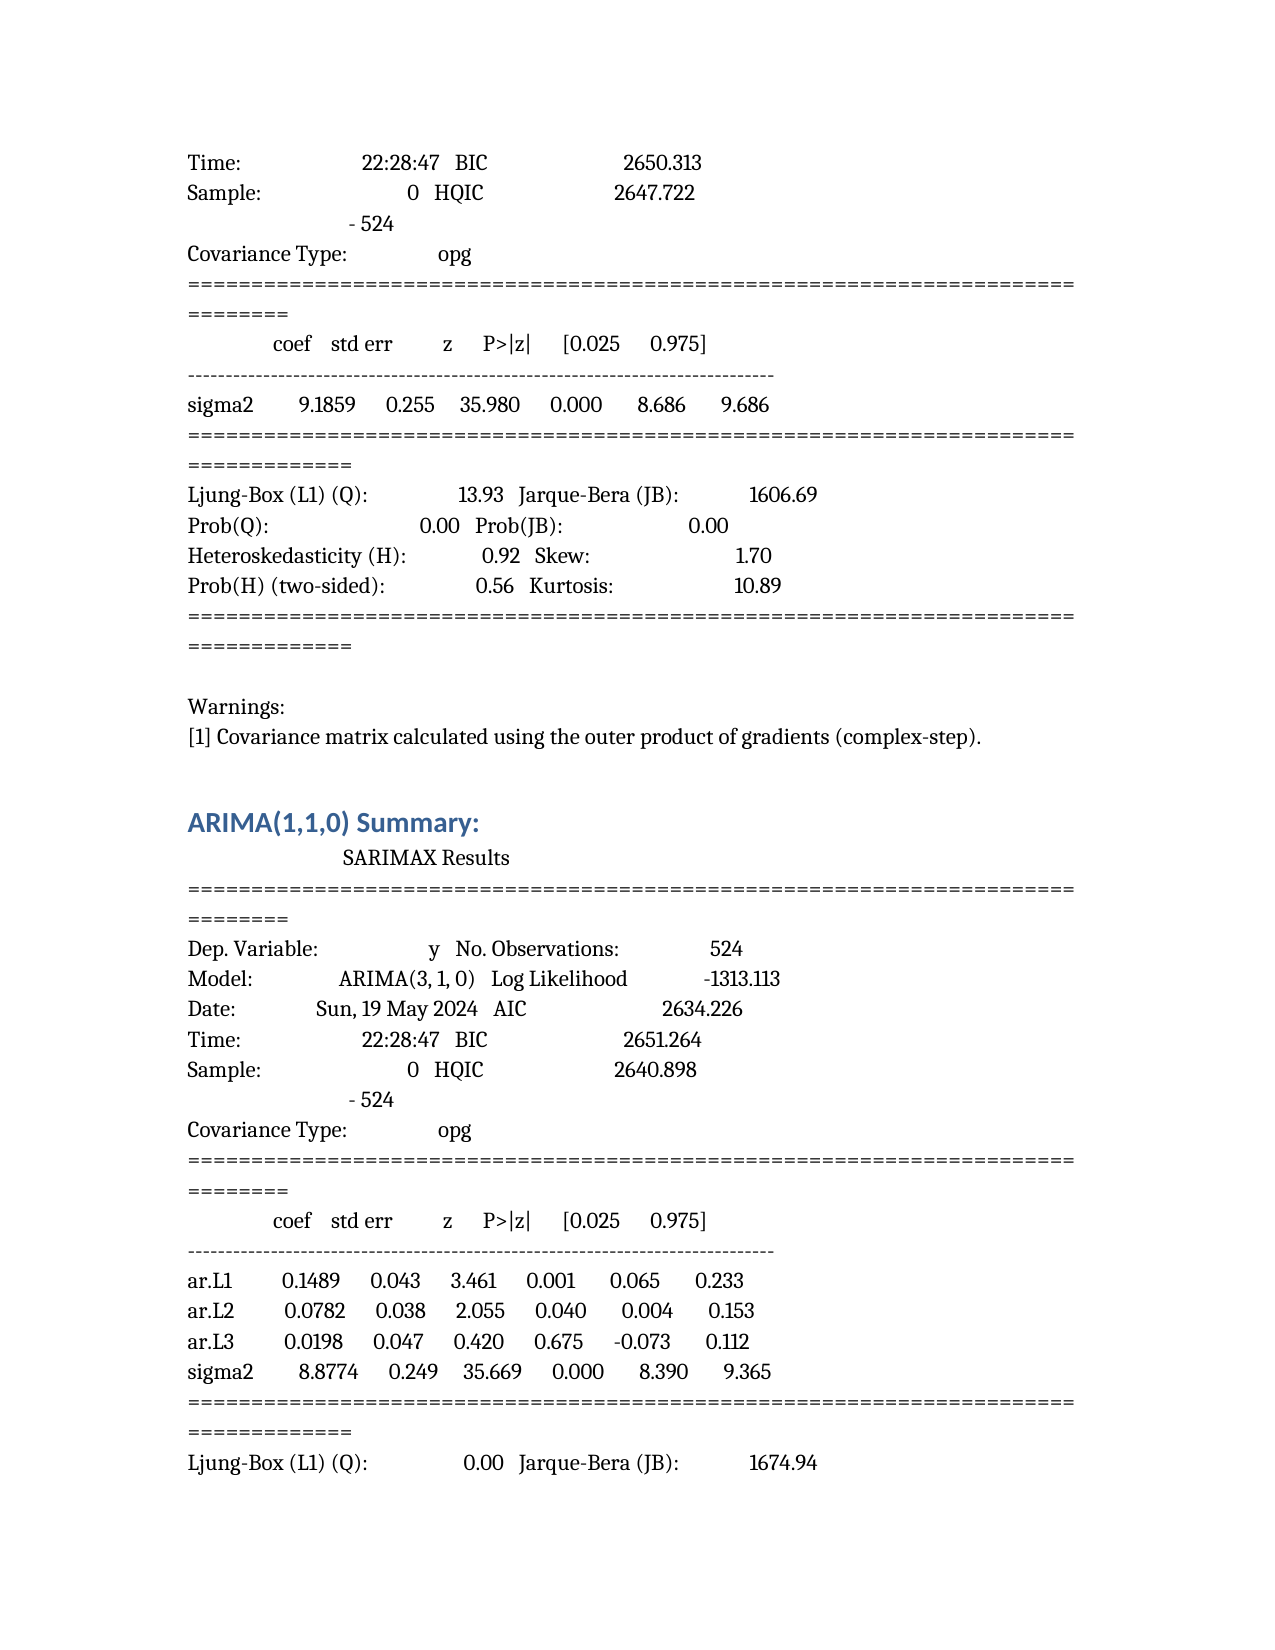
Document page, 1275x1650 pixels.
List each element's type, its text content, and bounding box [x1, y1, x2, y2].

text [187, 150, 1087, 750]
subtitle ARIMA(1,1,0) Summary: [187, 804, 1087, 840]
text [187, 845, 1087, 1476]
